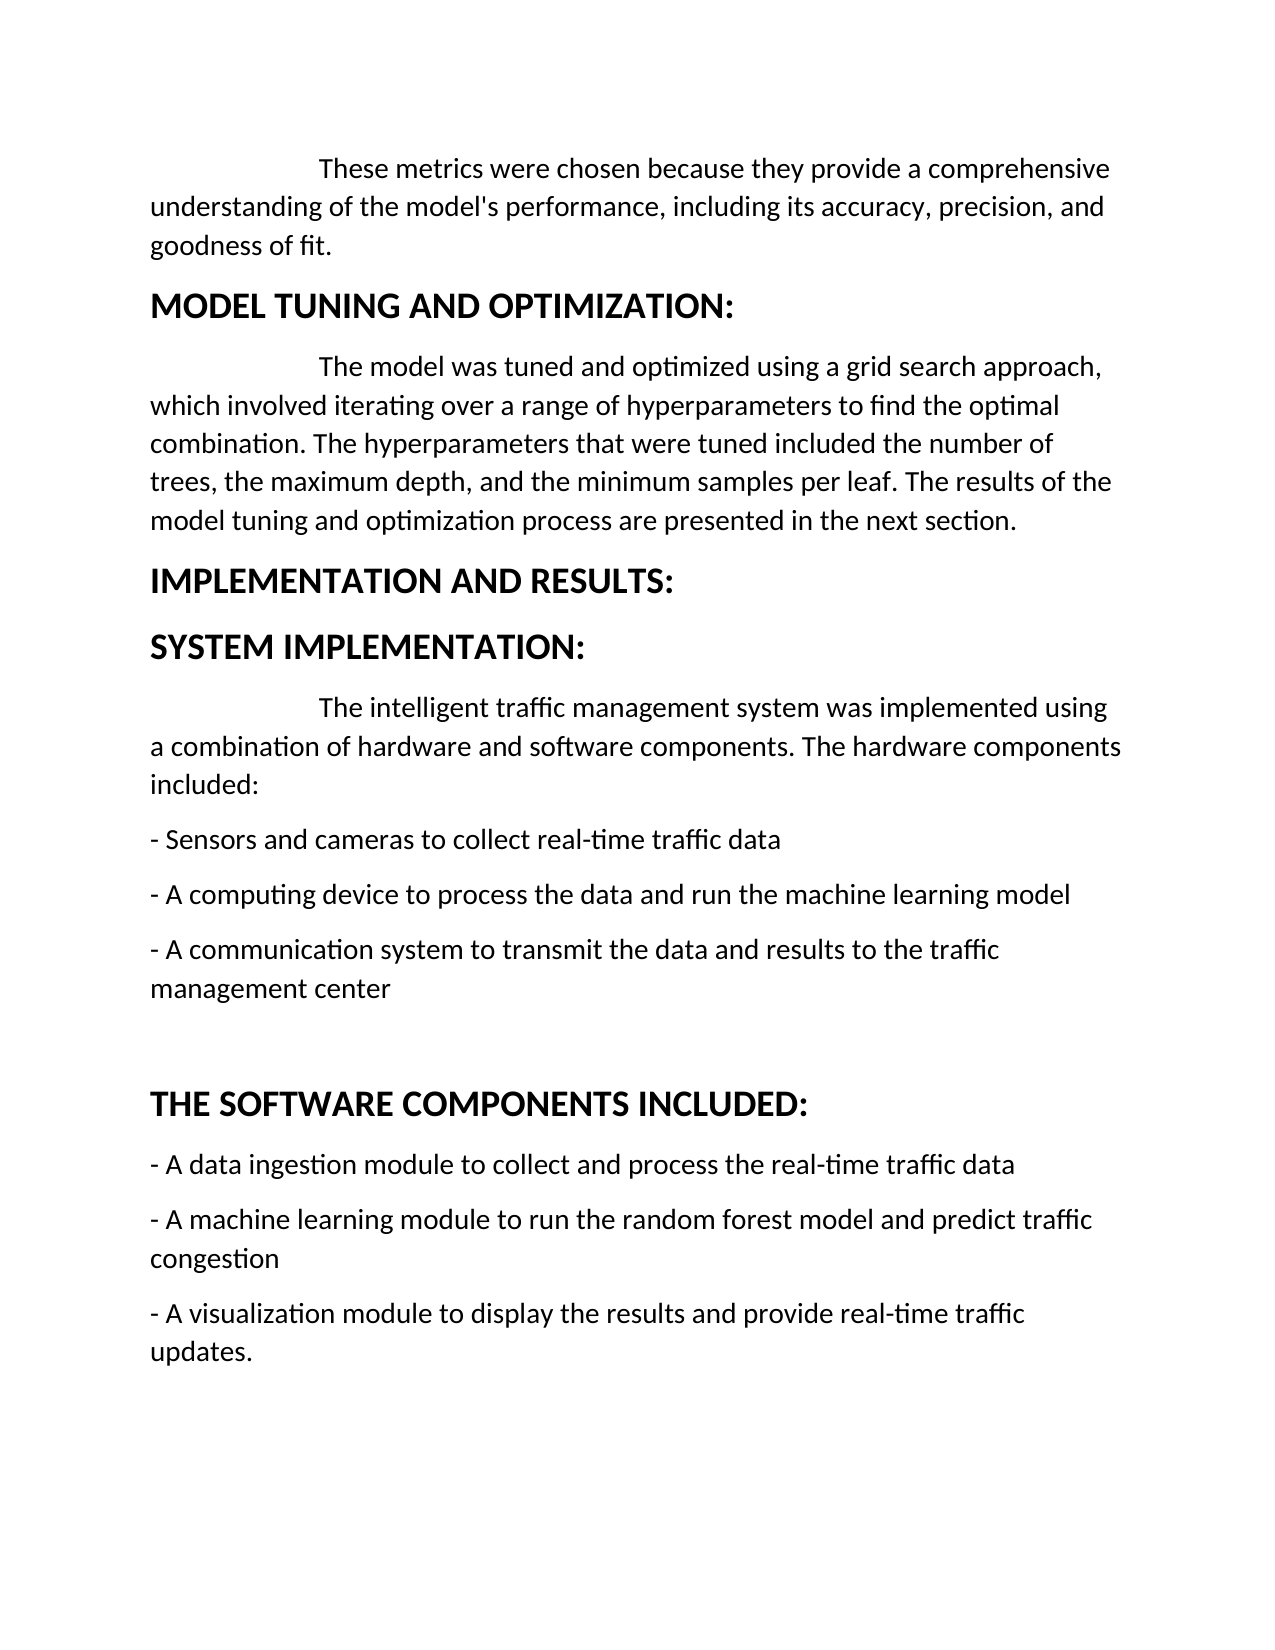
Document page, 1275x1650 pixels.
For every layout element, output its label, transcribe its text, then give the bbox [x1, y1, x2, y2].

text - A visualization module to display the results and provide real-time traffic updates. [150, 1295, 1125, 1369]
text - A computing device to process the data and run the machine learning model [150, 876, 1125, 912]
text - A communication system to transmit the data and results to the traffic management center [150, 931, 1125, 1006]
text - A data ingestion module to collect and process the real-time traffic data [150, 1146, 1125, 1182]
text The model was tuned and optimized using a grid search approach, which involved iterating over a range of hyperparameters to find the optimal combination. The hyperparameters that were tuned included the number of trees, the maximum depth, and the minimum samples per leaf. The results of the model tuning and optimization process are presented in the next section. [150, 348, 1125, 537]
text - Sensors and cameras to collect real-time traffic data [150, 821, 1125, 857]
text SYSTEM IMPLEMENTATION: [150, 623, 1125, 669]
text These metrics were chosen because they provide a comprehensive understanding of the model's performance, including its accuracy, precision, and goodness of fit. [150, 150, 1125, 262]
text IMPLEMENTATION AND RESULTS: [150, 557, 1125, 603]
text MODEL TUNING AND OPTIMIZATION: [150, 282, 1125, 328]
text THE SOFTWARE COMPONENTS INCLUDED: [150, 1080, 1125, 1126]
text - A machine learning module to run the random forest model and predict traffic congestion [150, 1201, 1125, 1275]
text The intelligent traffic management system was implemented using a combination of hardware and software components. The hardware components included: [150, 689, 1125, 802]
